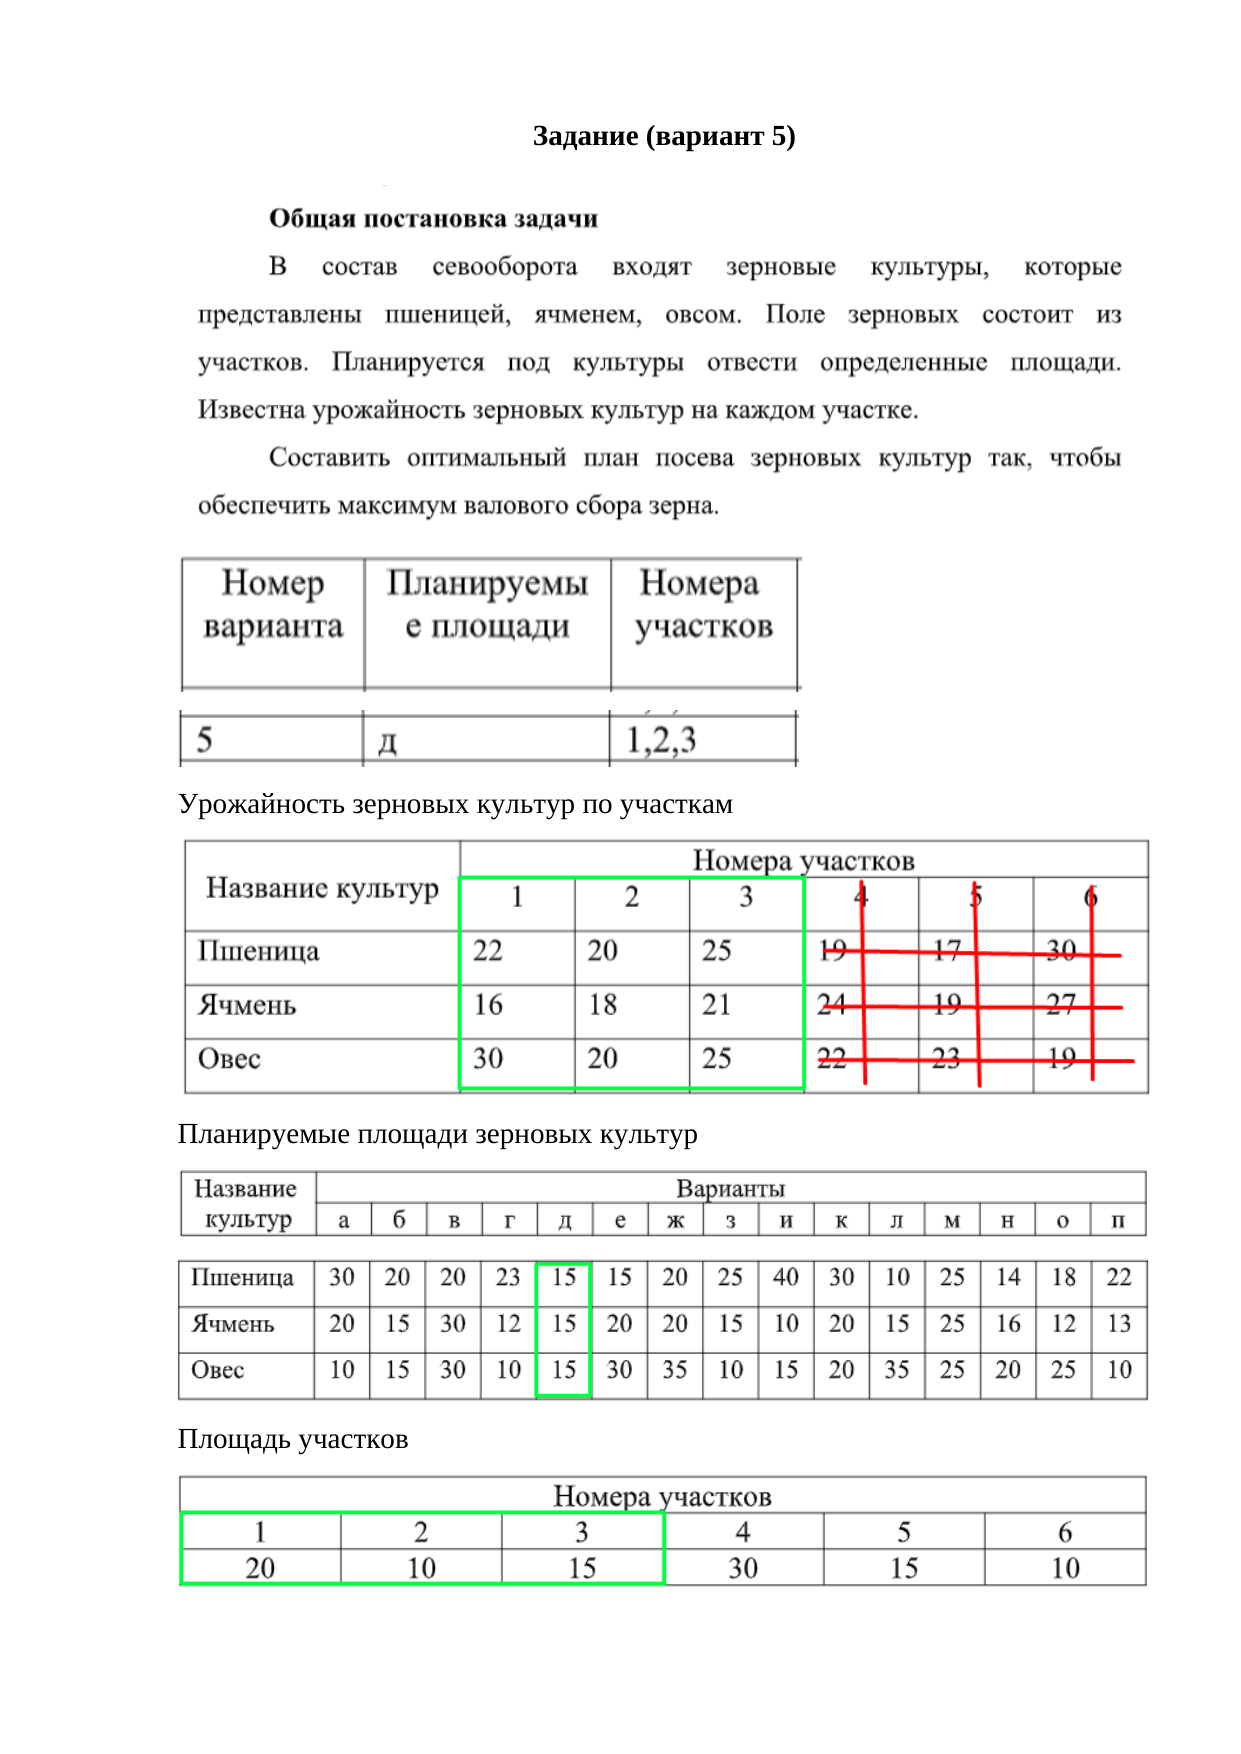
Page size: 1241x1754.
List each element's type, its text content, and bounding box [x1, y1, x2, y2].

picture [177, 838, 1152, 1097]
picture [177, 1474, 1152, 1587]
picture [177, 710, 799, 767]
picture [177, 1257, 1152, 1403]
text Планируемые площади зерновых культур [177, 1116, 1152, 1149]
picture [177, 1168, 1152, 1239]
text Урожайность зерновых культур по участкам [177, 786, 1152, 819]
picture [177, 185, 1152, 531]
text Задание (вариант 5) [177, 118, 1152, 152]
picture [177, 549, 803, 692]
text Площадь участков [177, 1421, 1152, 1455]
